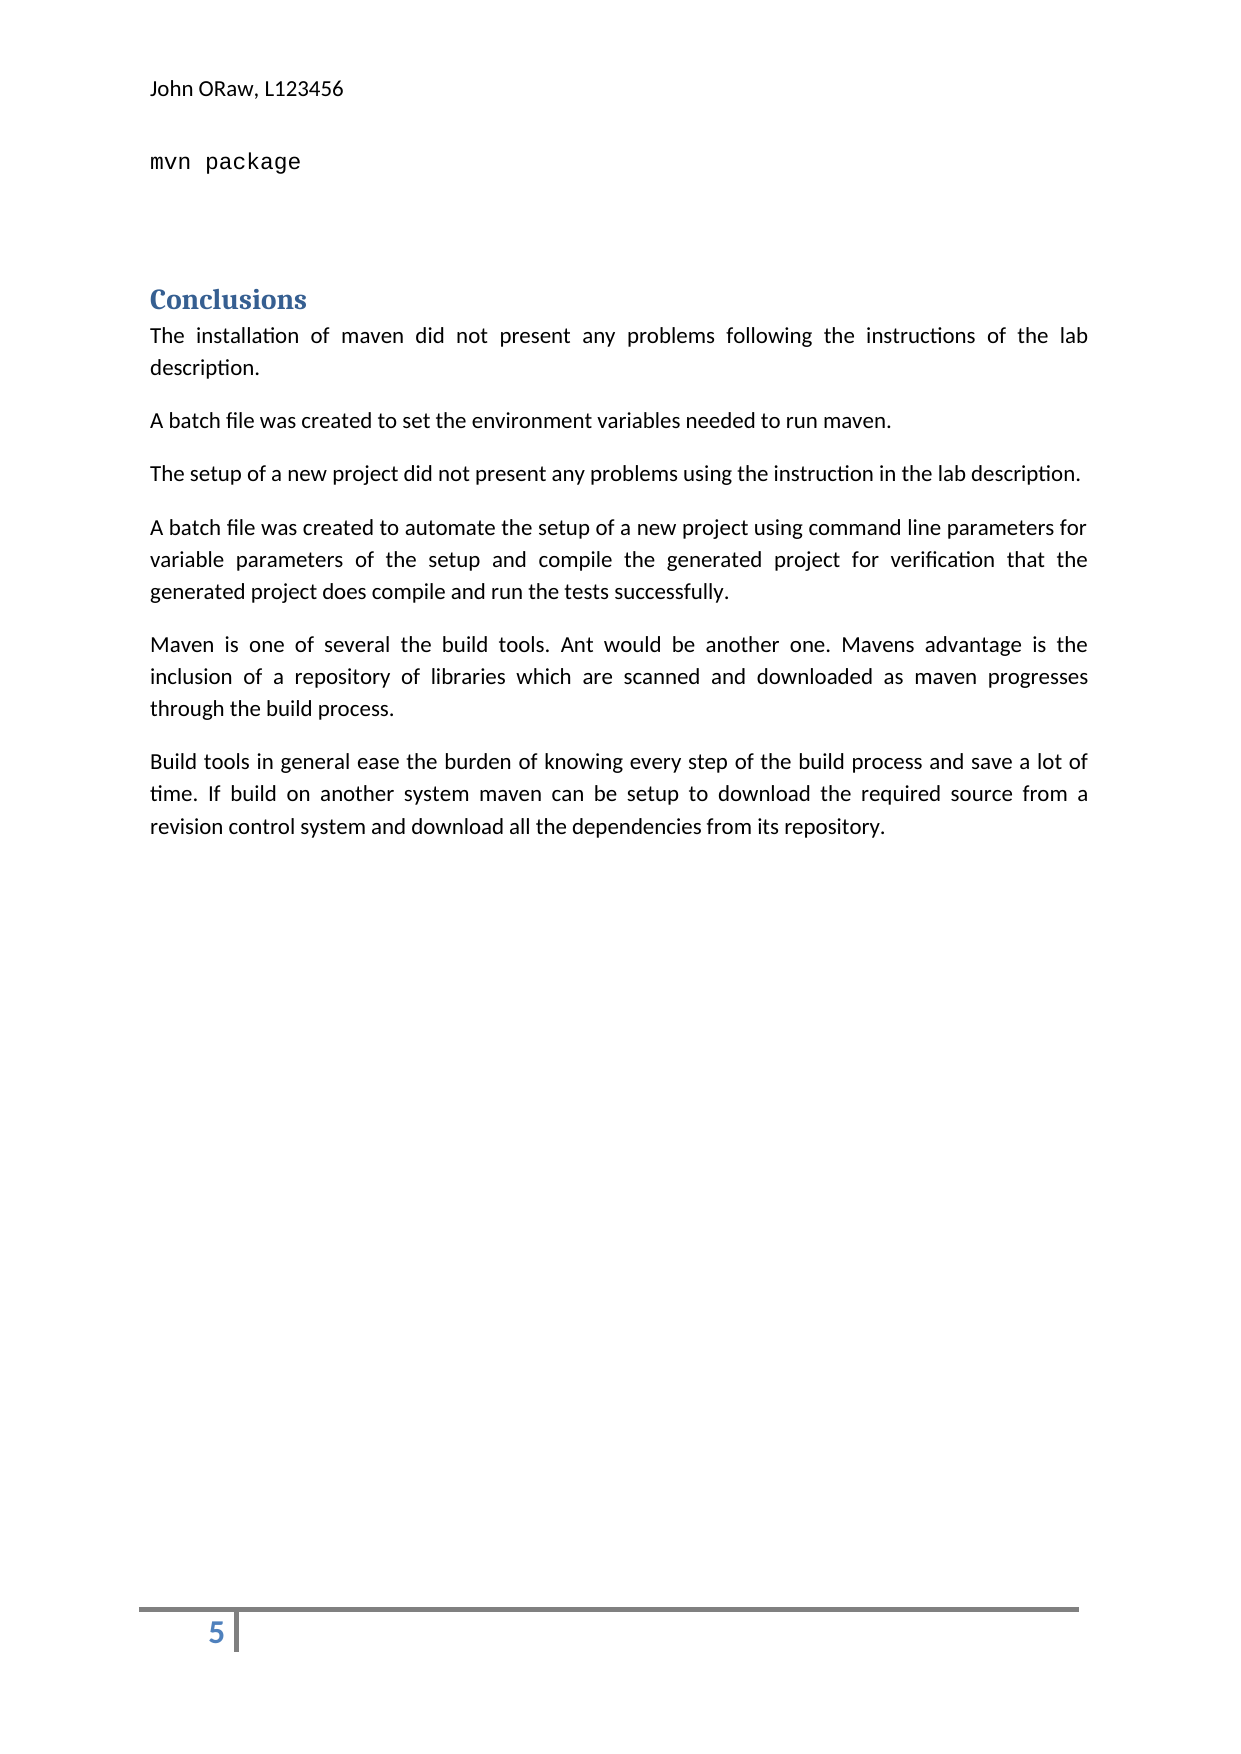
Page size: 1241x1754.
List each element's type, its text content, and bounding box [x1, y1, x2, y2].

text The installation of maven did not present any problems following the instructions of the lab description. [150, 321, 1090, 382]
subtitle Conclusions [150, 283, 1090, 316]
text Maven is one of several the build tools. Ant would be another one. Mavens advantage is the inclusion of a repository of libraries which are scanned and downloaded as maven progresses through the build process. [150, 630, 1090, 722]
text A batch file was created to set the environment variables needed to run maven. [150, 407, 1090, 434]
text The setup of a new project did not present any problems using the instruction in the lab description. [150, 459, 1090, 488]
text mvn package [150, 150, 1090, 176]
text Build tools in general ease the burden of knowing every step of the build process and save a lot of time. If build on another system maven can be setup to download the required source from a revision control system and download all the dependencies from its repository. [150, 747, 1090, 840]
text A batch file was created to automate the setup of a new project using command line parameters for variable parameters of the setup and compile the generated project for verification that the generated project does compile and run the tests successfully. [150, 513, 1090, 605]
